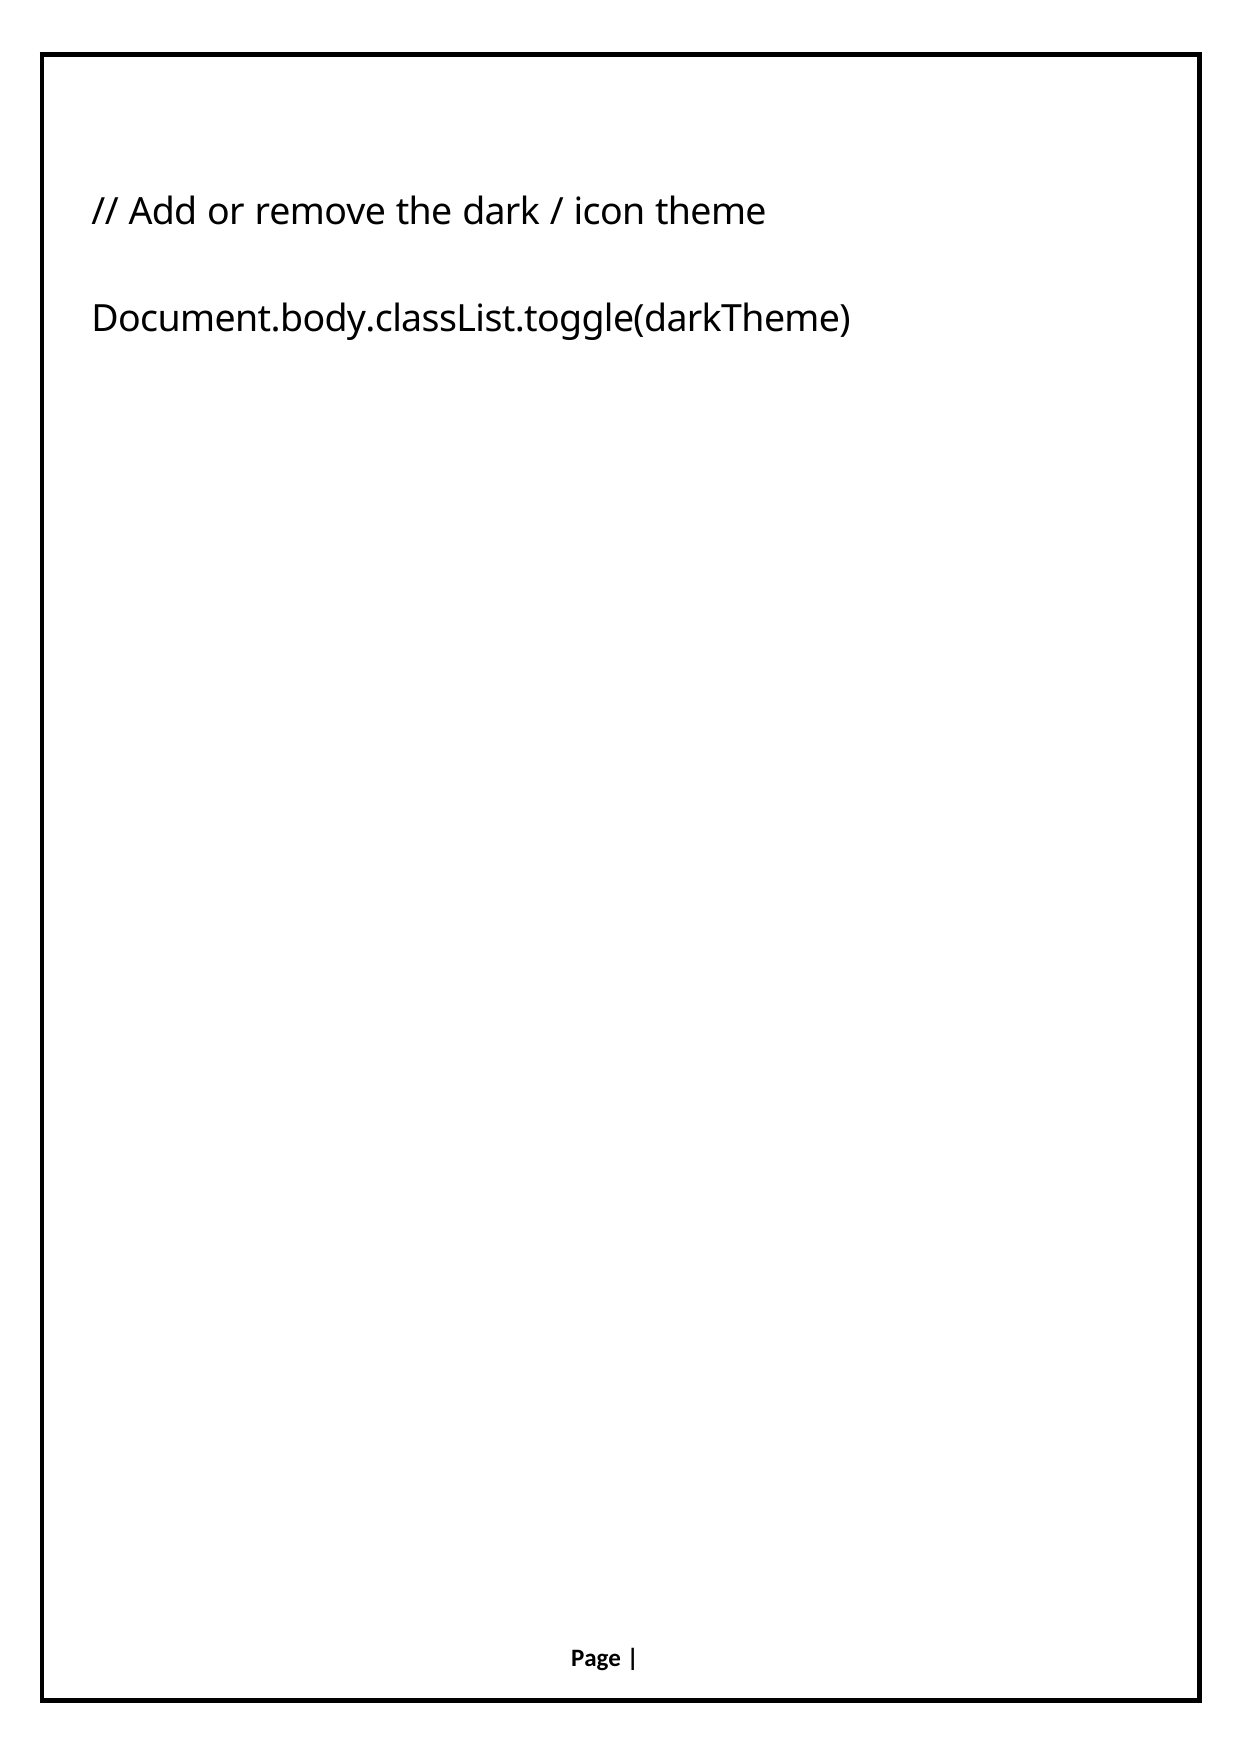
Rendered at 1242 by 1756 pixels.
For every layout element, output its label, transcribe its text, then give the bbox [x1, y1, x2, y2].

text // Add or remove the dark / icon theme Document.body.classList.toggle(darkTheme) [91, 184, 1197, 343]
